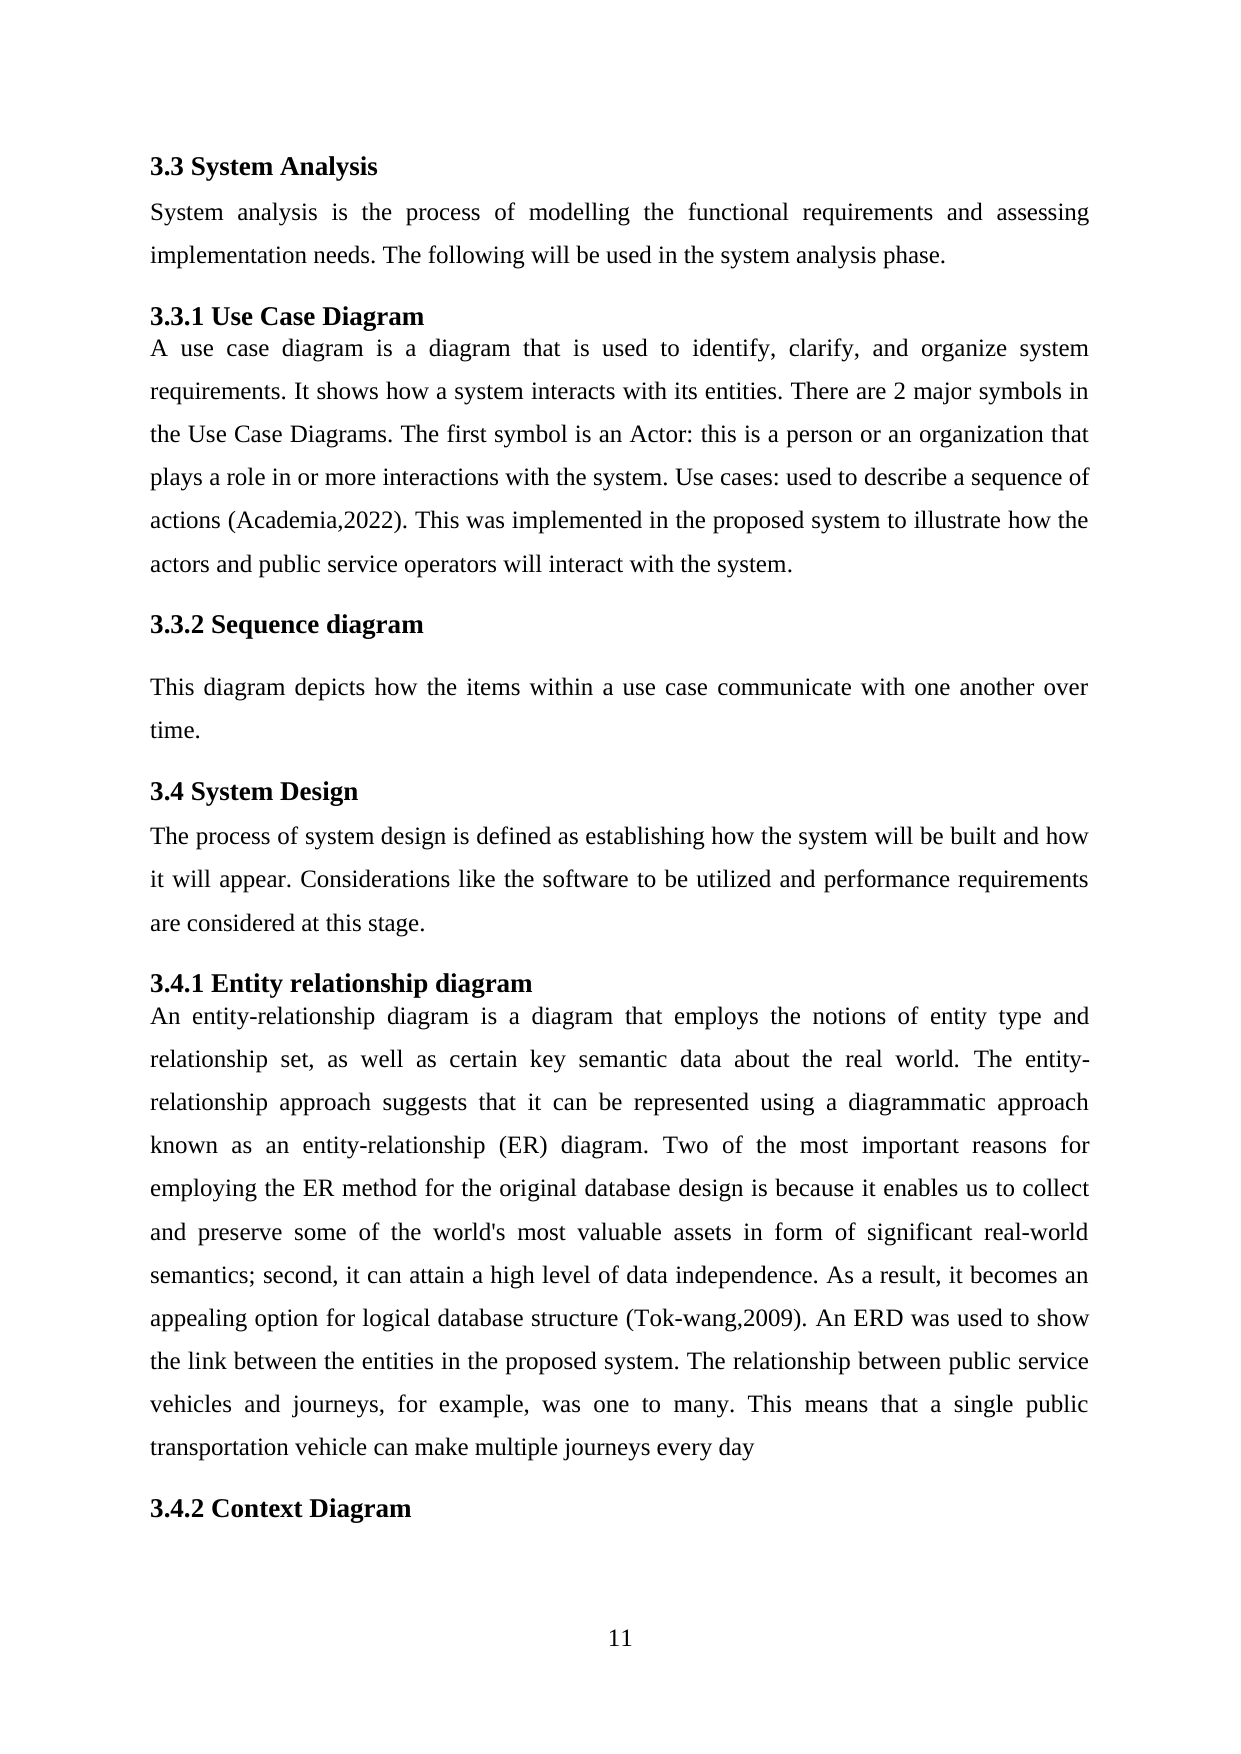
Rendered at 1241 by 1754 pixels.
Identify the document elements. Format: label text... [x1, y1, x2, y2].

subtitle 3.3 System Analysis [150, 150, 1090, 181]
subtitle 3.3.1 Use Case Diagram [150, 299, 1090, 331]
text The process of system design is defined as establishing how the system will be built and how it will appear. Considerations like the software to be utilized and performance requirements are considered at this stage. [150, 821, 1090, 936]
text An entity-relationship diagram is a diagram that employs the notions of entity type and relationship set, as well as certain key semantic data about the real world. The entity-relationship approach suggests that it can be represented using a diagrammatic approach known as an entity-relationship (ER) diagram. Two of the most important reasons for employing the ER method for the original database design is because it enables us to collect and preserve some of the world's most valuable assets in form of significant real-world semantics; second, it can attain a high level of data independence. As a result, it becomes an appealing option for logical database structure (Tok-wang,2009). An ERD was used to show the link between the entities in the proposed system. The relationship between public service vehicles and journeys, for example, was one to many. This means that a single public transportation vehicle can make multiple journeys every day [150, 1001, 1090, 1461]
text A use case diagram is a diagram that is used to identify, clarify, and organize system requirements. It shows how a system interacts with its entities. There are 2 major symbols in the Use Case Diagrams. The first symbol is an Actor: this is a person or an organization that plays a role in or more interactions with the system. Use cases: used to describe a sequence of actions (Academia,2022). This was implemented in the proposed system to illustrate how the actors and public service operators will interact with the system. [150, 333, 1090, 577]
subtitle 3.4 System Design [150, 775, 1090, 806]
text This diagram depicts how the items within a use case communicate with one another over time. [150, 672, 1090, 744]
subtitle 3.4.1 Entity relationship diagram [150, 967, 1090, 999]
text System analysis is the process of modelling the functional requirements and assessing implementation needs. The following will be used in the system analysis phase. [150, 197, 1090, 268]
text 3.3.2 Sequence diagram [150, 608, 1090, 640]
text 3.4.2 Context Diagram [150, 1492, 1090, 1523]
